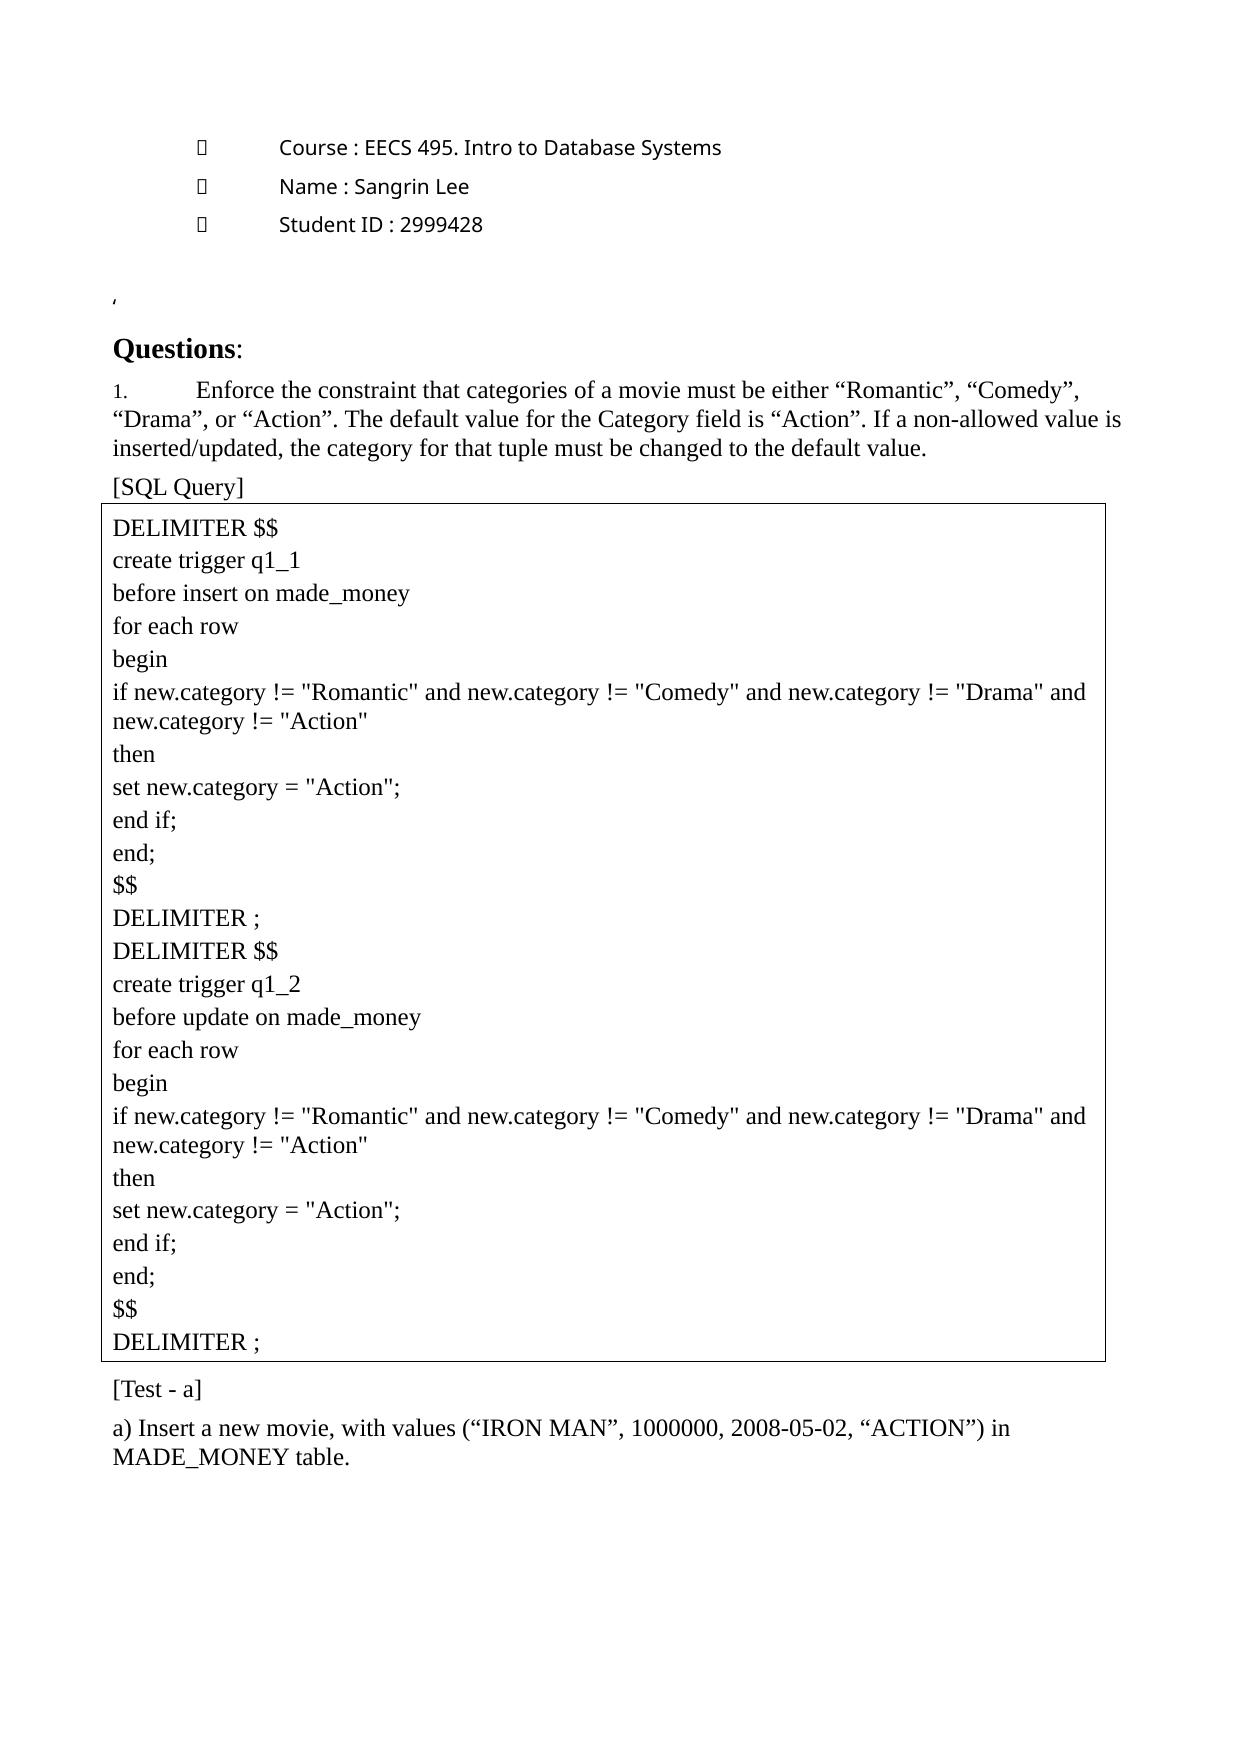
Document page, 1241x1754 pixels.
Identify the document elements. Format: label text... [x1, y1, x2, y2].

list Name : Sangrin Lee [187, 170, 1136, 200]
text a) Insert a new movie, with values (“IRON MAN”, 1000000, 2008-05-02, “ACTION”) in MADE_MONEY table. [104, 1411, 1136, 1473]
list Student ID : 2999428 [187, 208, 1136, 241]
list Course : EECS 495. Intro to Database Systems [187, 131, 1136, 161]
text [Test - a] [104, 1372, 1136, 1403]
list Enforce the constraint that categories of a movie must be either “Romantic”, “Comedy”, “Drama”, or “Action”. The default value for the Category field is “Action”. If a non-allowed value is inserted/updated, the category for that tuple must be changed to the default value. [104, 373, 1136, 462]
table_header DELIMITER $$ create trigger q1_1 before insert on made_money for each row begin if new.category != "Romantic" and new.category != "Comedy" and new.category != "Drama" and new.category != "Action" then set new.category = "Action"; end if; end; $$ DELIMITER ; DELIMITER $$ create trigger q1_2 before update on made_money for each row begin if new.category != "Romantic" and new.category != "Comedy" and new.category != "Drama" and new.category != "Action" then set new.category = "Action"; end if; end; $$ DELIMITER ; [102, 504, 1105, 1361]
text [SQL Query] [104, 470, 1136, 503]
text Questions: [104, 329, 1136, 365]
text ‘ [104, 290, 1136, 321]
